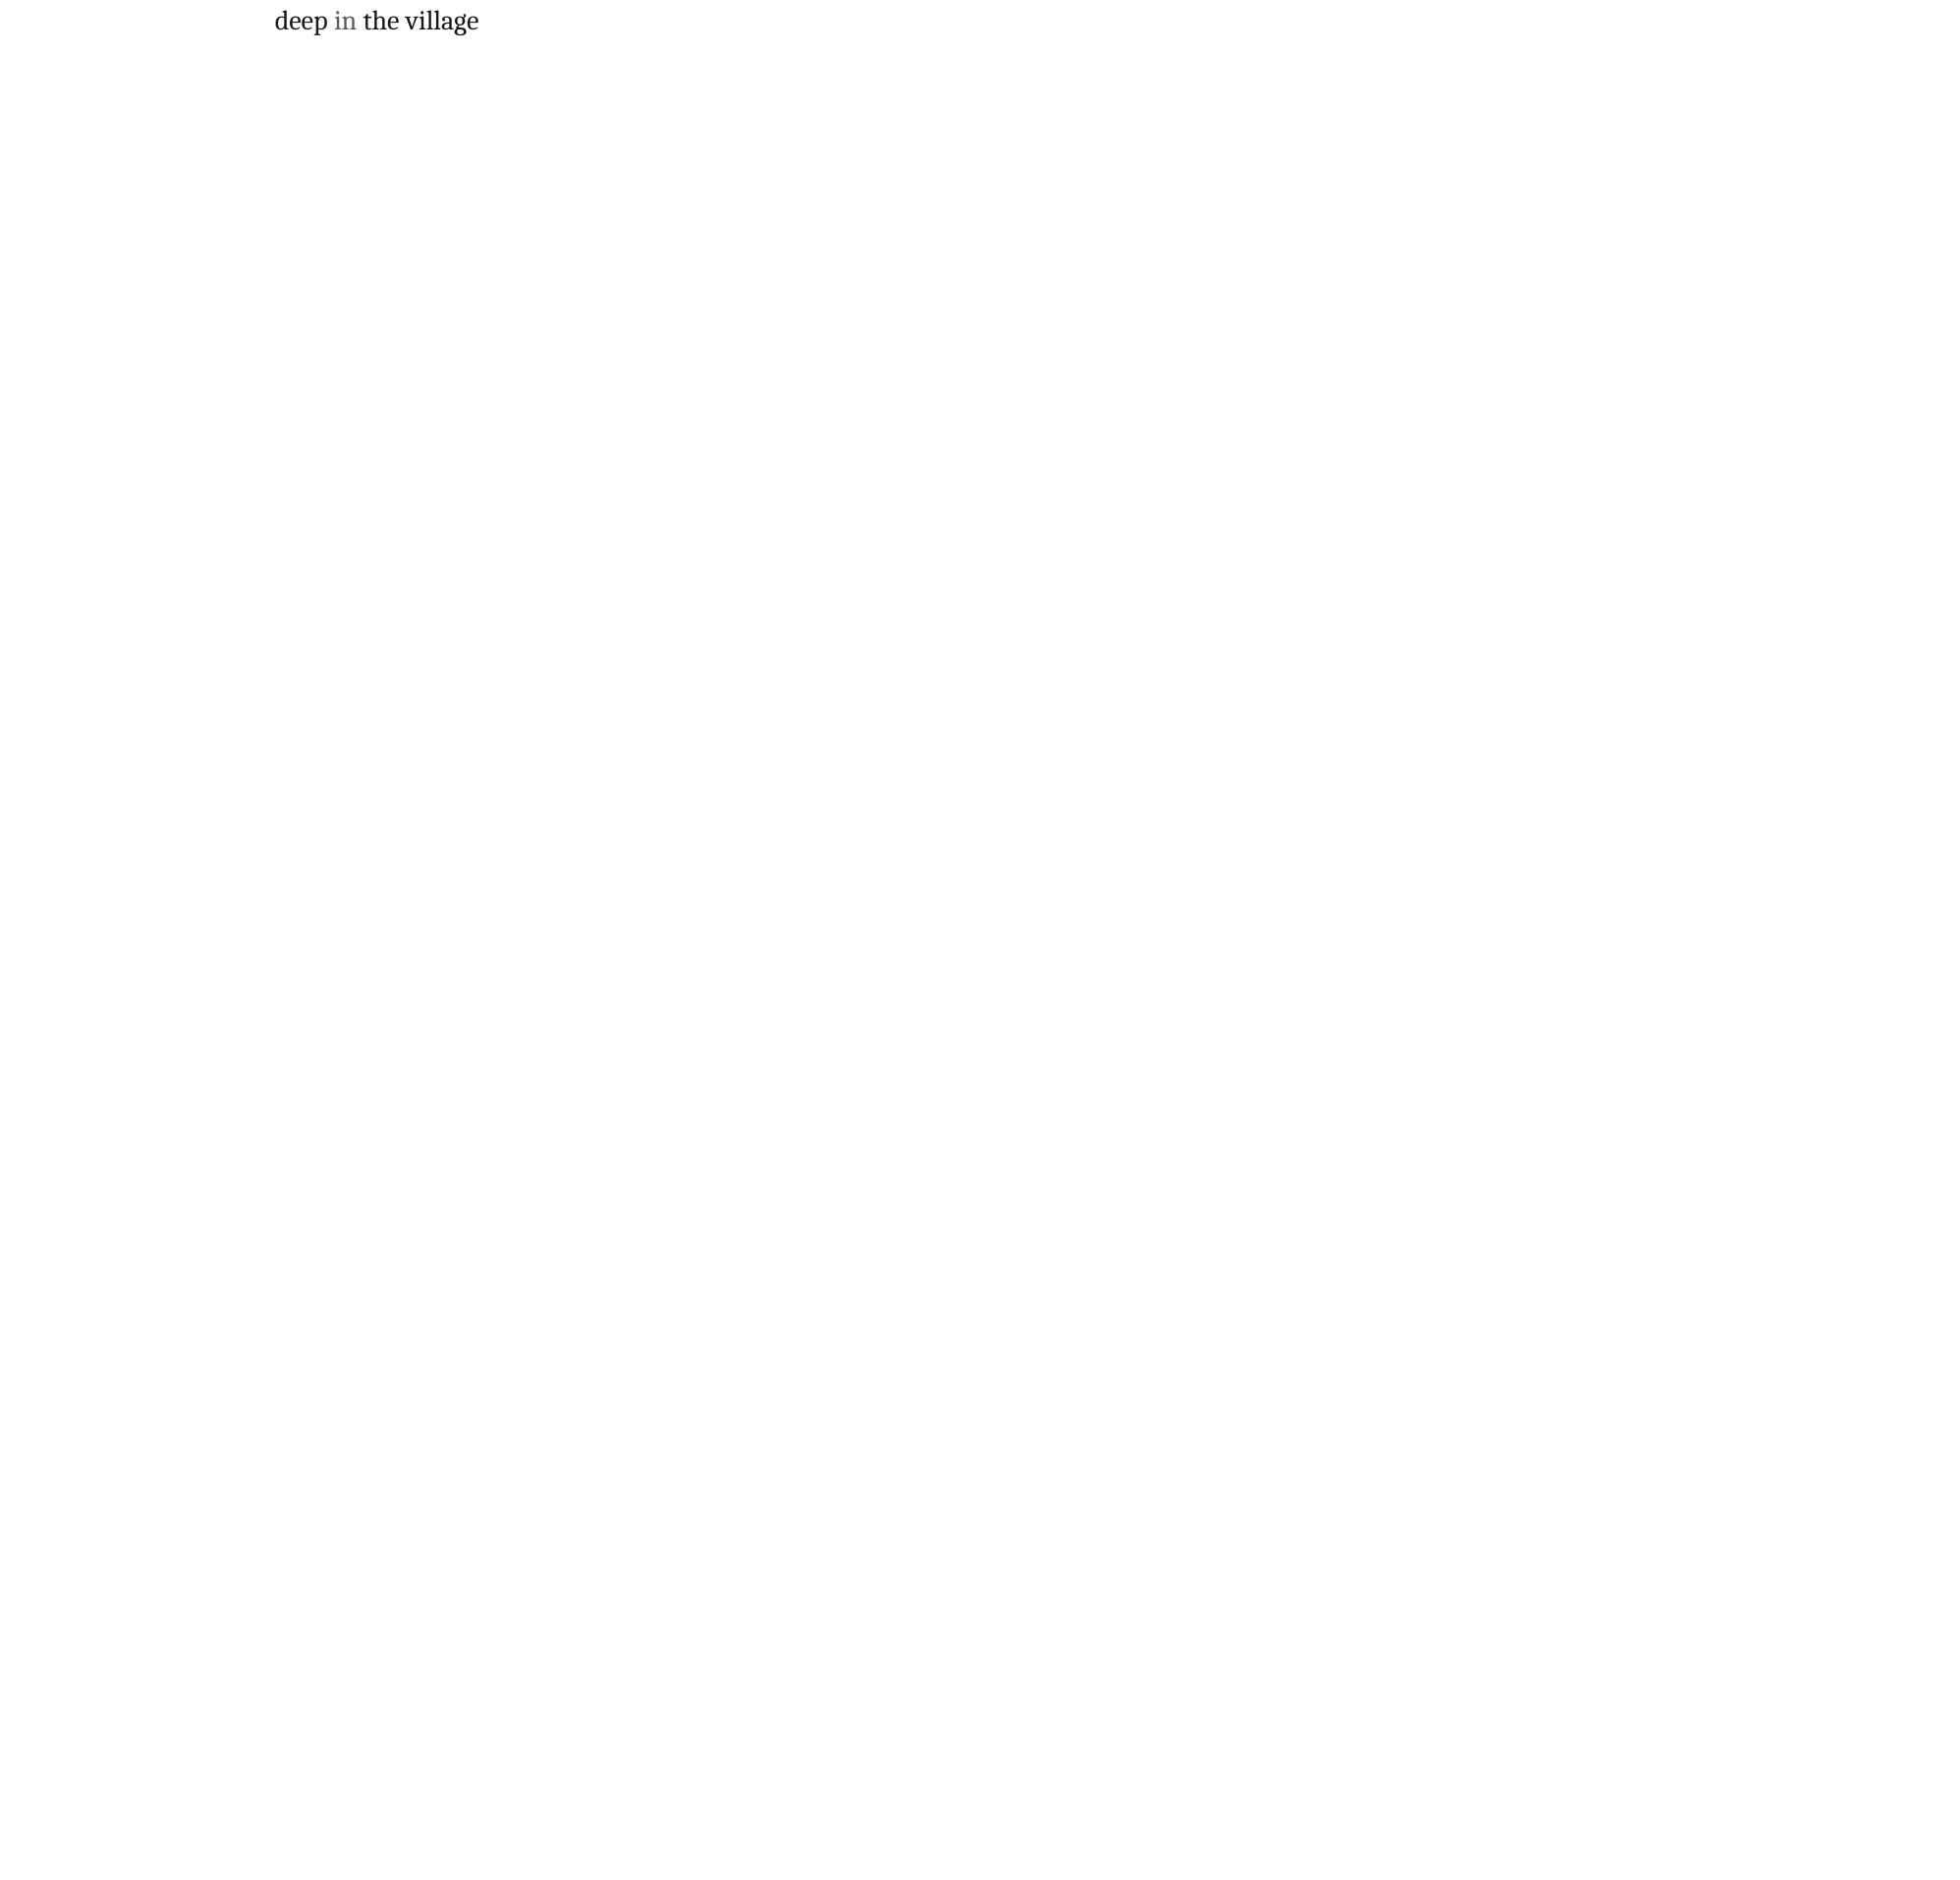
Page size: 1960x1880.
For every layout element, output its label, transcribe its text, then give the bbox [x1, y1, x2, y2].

text that address is to deep in the village [71, 6, 682, 36]
